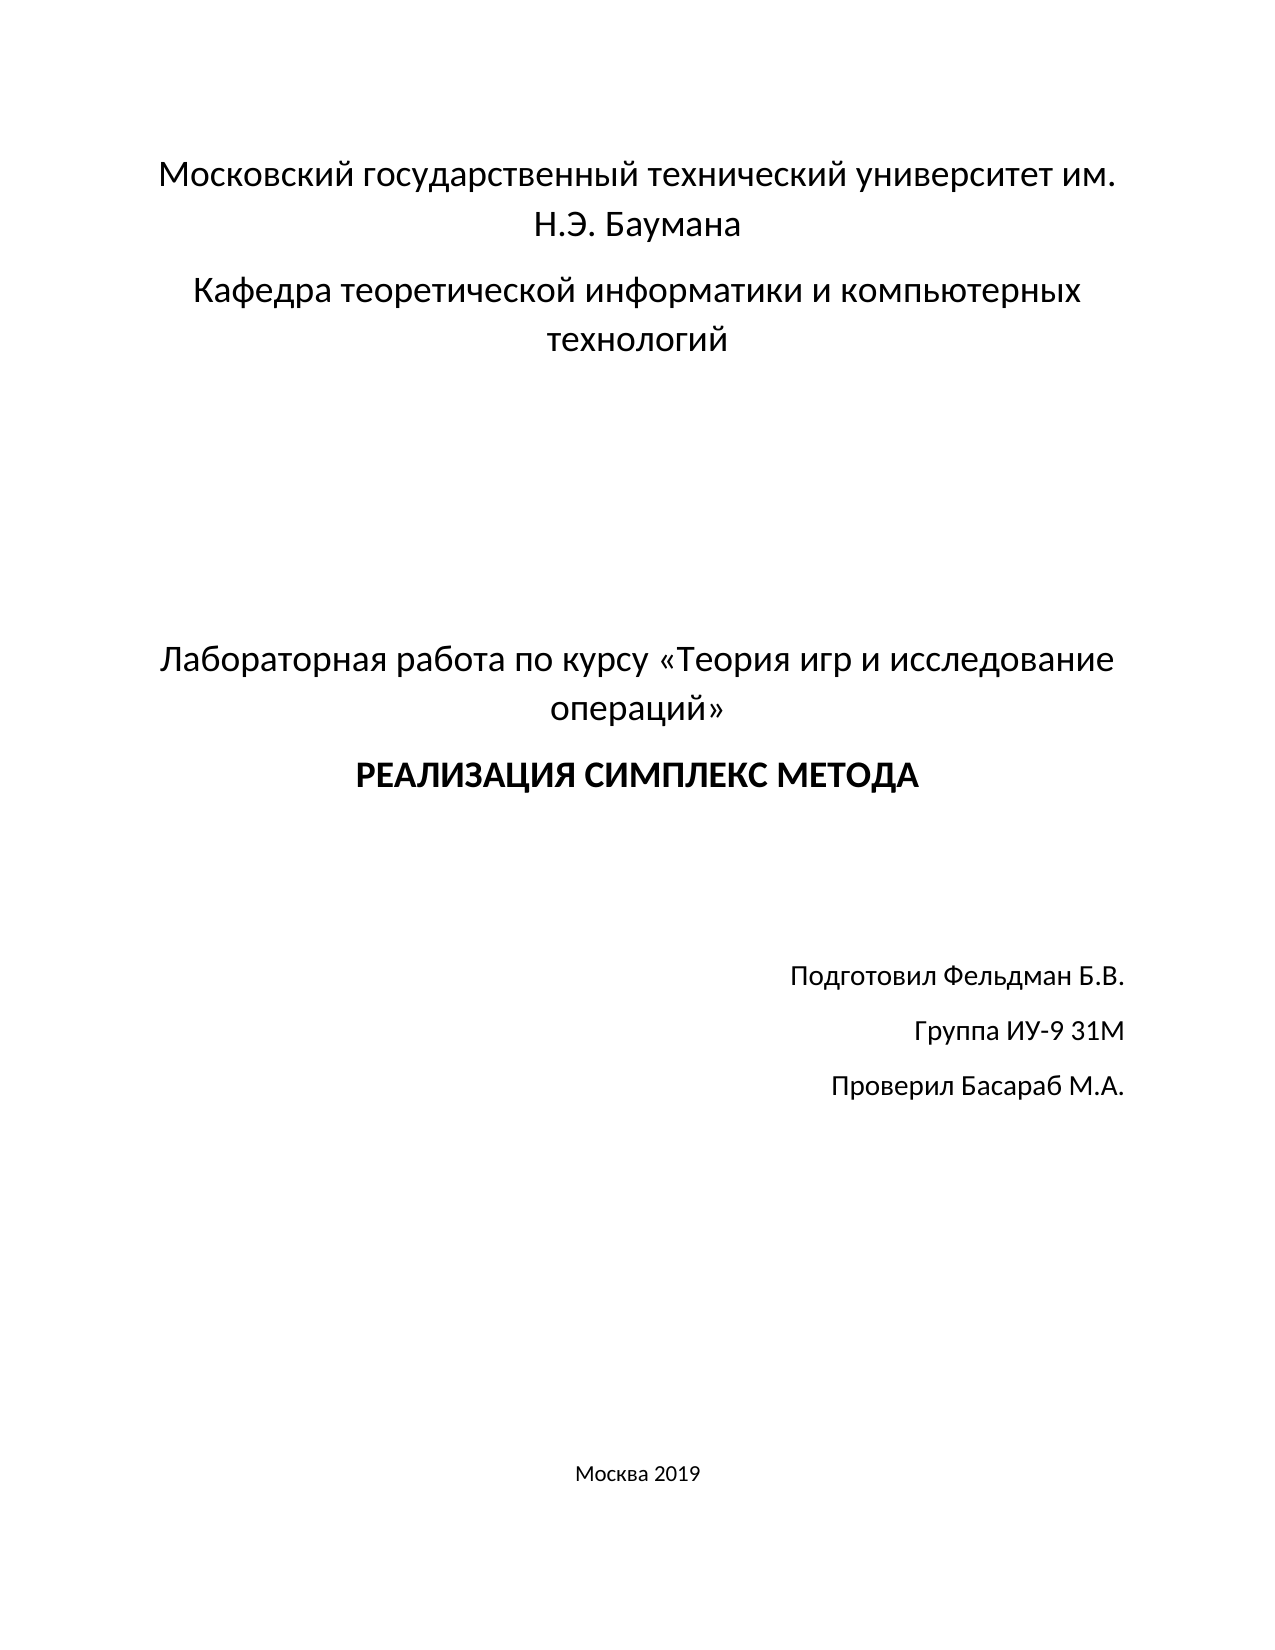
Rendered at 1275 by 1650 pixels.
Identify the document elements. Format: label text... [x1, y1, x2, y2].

text Лабораторная работа по курсу «Теория игр и исследование операций» [150, 635, 1125, 730]
text Москва 2019 [150, 1459, 1125, 1487]
text Кафедра теоретической информатики и компьютерных технологий [150, 266, 1125, 361]
text Группа ИУ-9 31М [150, 1012, 1125, 1048]
text РЕАЛИЗАЦИЯ СИМПЛЕКС МЕТОДА [150, 751, 1125, 796]
text Проверил Басараб М.А. [150, 1067, 1125, 1103]
text Московский государственный технический университет им. Н.Э. Баумана [150, 150, 1125, 245]
text Подготовил Фельдман Б.В. [150, 957, 1125, 993]
